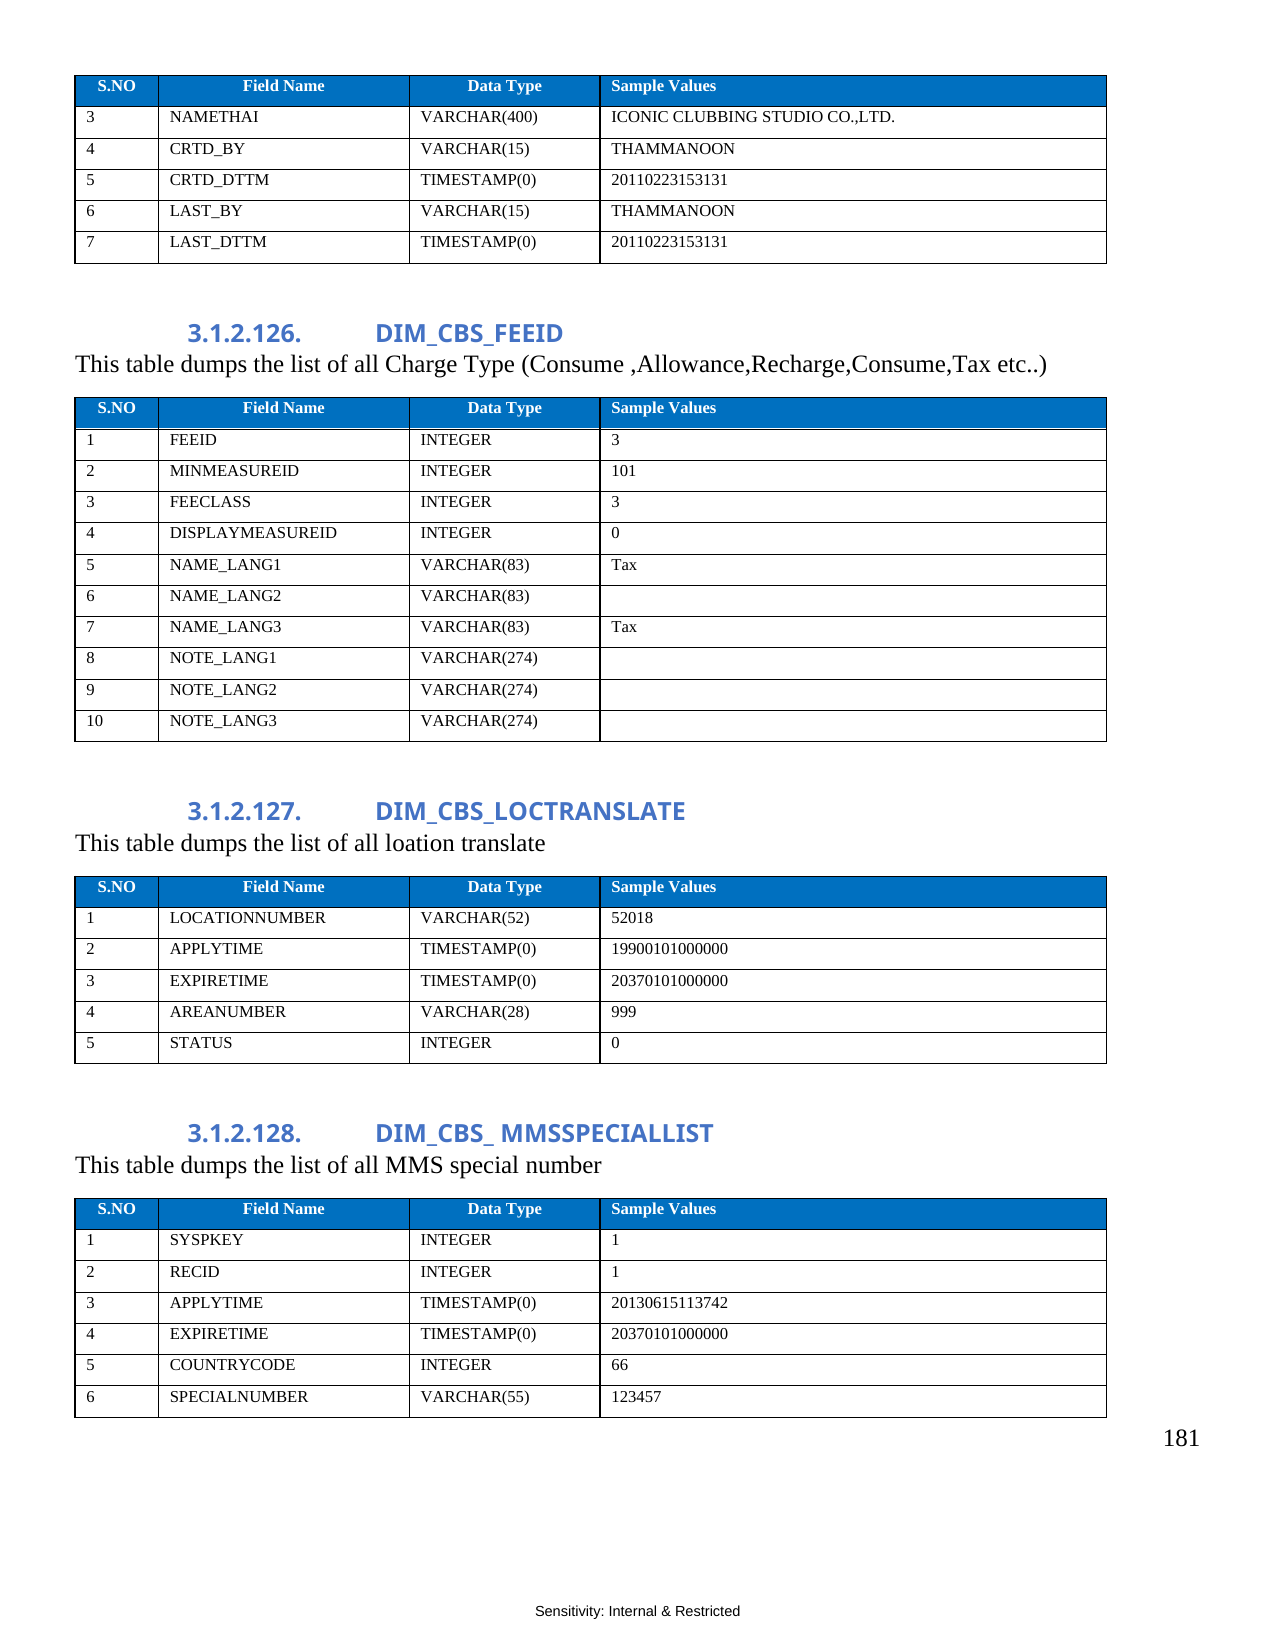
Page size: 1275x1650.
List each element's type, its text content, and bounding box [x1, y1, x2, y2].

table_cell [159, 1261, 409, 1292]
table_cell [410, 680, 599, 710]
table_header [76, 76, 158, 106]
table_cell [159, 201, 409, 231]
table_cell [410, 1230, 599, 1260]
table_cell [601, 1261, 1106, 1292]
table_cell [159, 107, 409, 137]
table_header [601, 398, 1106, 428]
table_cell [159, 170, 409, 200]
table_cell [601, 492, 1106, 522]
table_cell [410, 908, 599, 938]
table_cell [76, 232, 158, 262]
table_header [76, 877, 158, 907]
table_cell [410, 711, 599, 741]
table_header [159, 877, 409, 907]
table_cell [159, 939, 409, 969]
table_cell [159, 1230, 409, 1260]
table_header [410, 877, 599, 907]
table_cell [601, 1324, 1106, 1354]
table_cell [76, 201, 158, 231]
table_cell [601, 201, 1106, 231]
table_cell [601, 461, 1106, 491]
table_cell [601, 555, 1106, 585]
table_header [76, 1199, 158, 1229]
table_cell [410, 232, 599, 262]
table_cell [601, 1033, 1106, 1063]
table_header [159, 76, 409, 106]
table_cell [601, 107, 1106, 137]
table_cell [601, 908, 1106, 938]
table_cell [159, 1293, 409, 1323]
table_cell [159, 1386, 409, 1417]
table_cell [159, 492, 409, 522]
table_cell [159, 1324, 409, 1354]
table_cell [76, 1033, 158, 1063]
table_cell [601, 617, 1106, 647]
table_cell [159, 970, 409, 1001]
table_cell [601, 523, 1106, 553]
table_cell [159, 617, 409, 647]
text This table dumps the list of all Charge Type (Consume ,Allowance,Recharge,Consume,Tax etc..) [75, 349, 1200, 378]
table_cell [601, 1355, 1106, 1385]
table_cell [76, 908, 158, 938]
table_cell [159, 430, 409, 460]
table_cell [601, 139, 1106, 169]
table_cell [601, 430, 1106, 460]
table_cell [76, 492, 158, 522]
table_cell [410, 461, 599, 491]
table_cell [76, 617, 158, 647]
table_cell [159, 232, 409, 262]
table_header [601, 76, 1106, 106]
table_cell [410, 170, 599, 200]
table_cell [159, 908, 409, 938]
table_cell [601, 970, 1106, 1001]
text This table dumps the list of all loation translate [75, 828, 1200, 857]
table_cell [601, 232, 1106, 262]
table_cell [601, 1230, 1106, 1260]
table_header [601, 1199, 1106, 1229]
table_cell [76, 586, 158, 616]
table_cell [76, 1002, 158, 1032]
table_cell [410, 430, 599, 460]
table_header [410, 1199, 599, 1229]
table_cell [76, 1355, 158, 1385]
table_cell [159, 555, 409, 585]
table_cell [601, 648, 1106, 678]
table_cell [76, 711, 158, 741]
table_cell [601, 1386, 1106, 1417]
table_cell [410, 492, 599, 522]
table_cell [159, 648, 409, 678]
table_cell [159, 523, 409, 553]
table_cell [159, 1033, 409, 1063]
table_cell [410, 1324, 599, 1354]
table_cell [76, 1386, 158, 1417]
subtitle DIM_CBS_FEEID [187, 315, 1200, 349]
text This table dumps the list of all MMS special number [75, 1150, 1200, 1179]
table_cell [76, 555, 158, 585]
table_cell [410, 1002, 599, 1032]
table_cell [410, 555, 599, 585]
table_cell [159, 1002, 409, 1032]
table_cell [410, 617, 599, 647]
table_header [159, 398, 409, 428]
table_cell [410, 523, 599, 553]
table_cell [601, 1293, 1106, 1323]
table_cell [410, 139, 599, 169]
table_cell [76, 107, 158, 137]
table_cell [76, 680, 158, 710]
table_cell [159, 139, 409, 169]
subtitle DIM_CBS_ MMSSPECIALLIST [187, 1116, 1200, 1150]
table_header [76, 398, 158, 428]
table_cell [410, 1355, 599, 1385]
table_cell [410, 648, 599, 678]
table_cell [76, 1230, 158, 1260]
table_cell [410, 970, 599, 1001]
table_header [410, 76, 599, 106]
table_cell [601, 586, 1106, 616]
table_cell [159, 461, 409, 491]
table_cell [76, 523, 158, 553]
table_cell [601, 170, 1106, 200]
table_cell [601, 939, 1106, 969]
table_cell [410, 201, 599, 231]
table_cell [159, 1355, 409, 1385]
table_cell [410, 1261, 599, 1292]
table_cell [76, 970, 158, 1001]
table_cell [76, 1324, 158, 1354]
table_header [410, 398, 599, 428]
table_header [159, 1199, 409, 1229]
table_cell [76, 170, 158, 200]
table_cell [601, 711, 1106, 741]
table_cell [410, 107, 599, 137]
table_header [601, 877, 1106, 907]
subtitle DIM_CBS_LOCTRANSLATE [187, 794, 1200, 828]
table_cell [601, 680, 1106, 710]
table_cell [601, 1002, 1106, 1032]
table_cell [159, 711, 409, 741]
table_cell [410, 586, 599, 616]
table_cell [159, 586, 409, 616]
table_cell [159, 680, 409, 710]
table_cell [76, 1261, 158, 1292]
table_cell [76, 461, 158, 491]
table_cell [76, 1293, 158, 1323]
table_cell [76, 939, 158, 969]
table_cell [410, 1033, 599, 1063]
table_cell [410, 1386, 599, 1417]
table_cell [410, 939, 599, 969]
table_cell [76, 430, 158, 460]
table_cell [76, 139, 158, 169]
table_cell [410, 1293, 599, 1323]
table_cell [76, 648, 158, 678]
